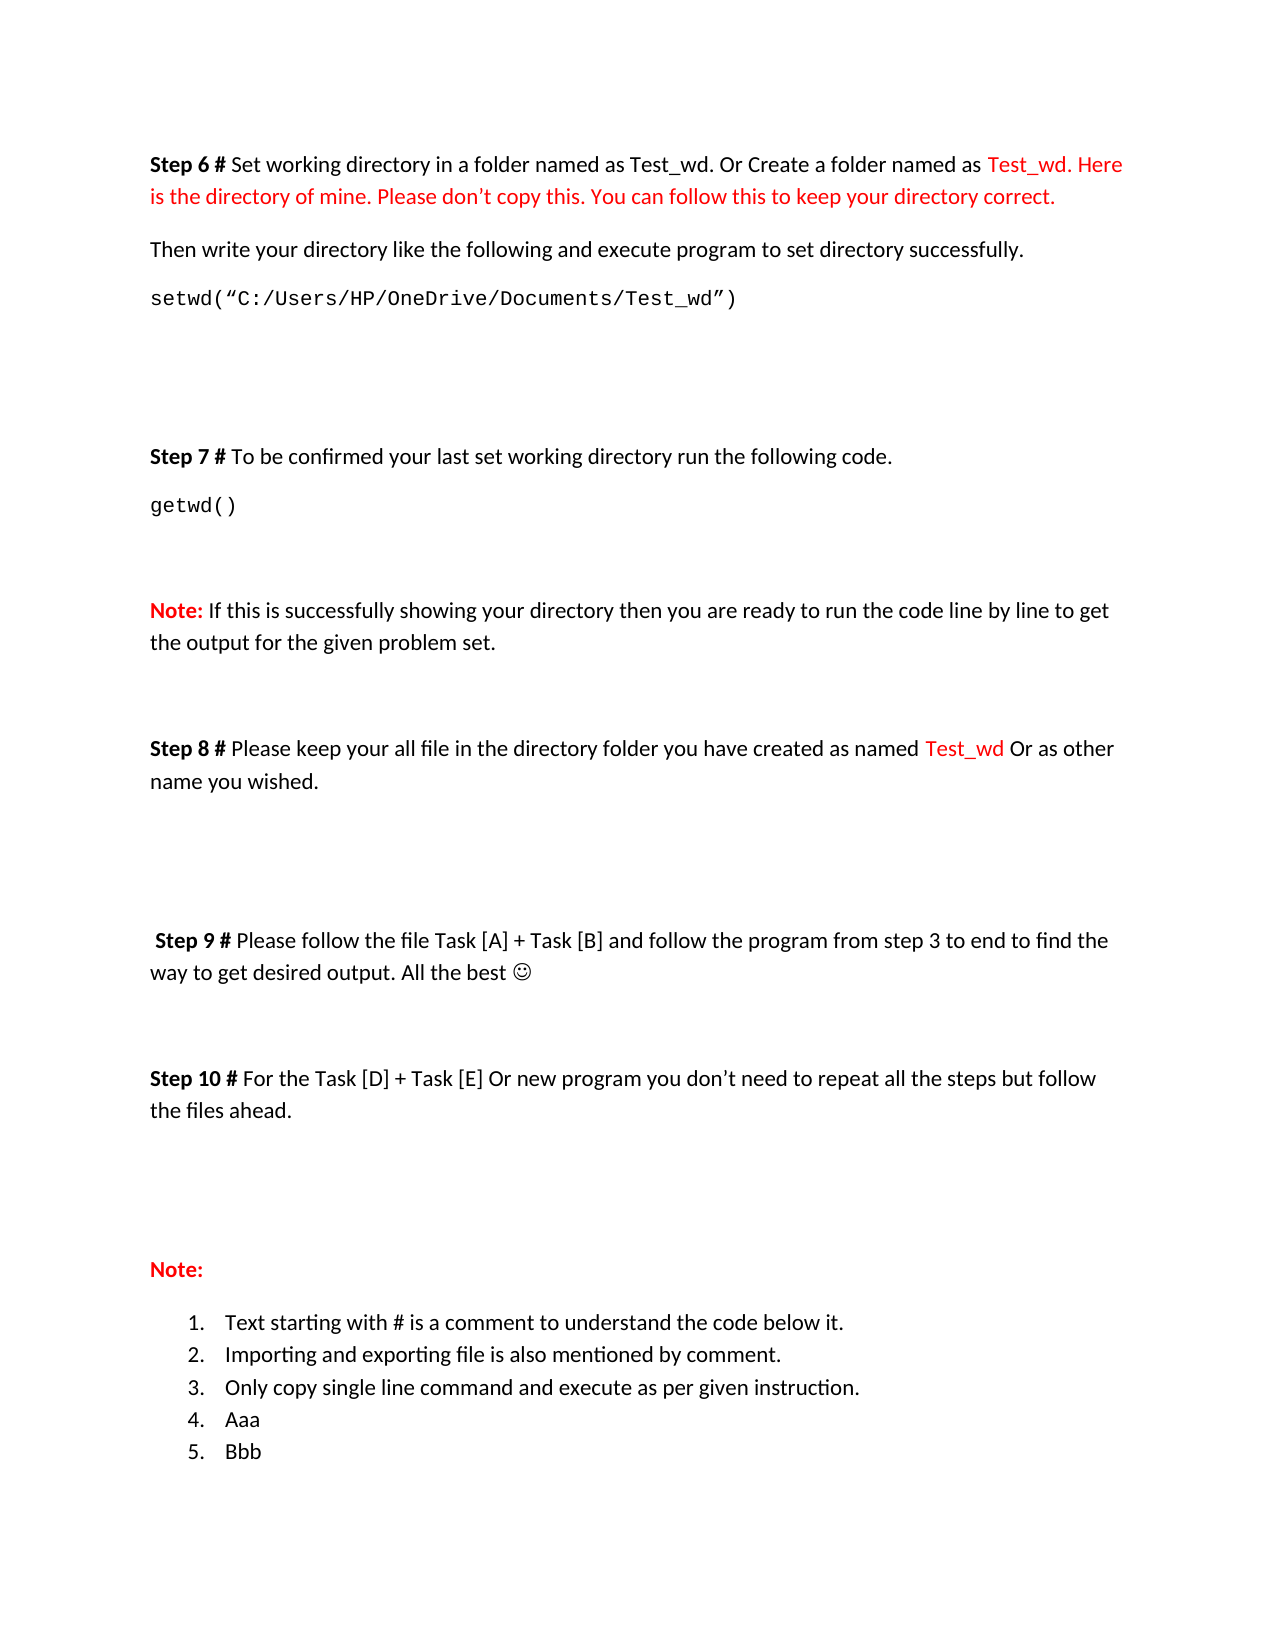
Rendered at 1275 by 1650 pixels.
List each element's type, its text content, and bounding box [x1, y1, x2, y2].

text Step 9 # Please follow the file Task [A] + Task [B] and follow the program from step 3 to end to find the way to get desired output. All the best [150, 926, 1125, 986]
text Then write your directory like the following and execute program to set directory successfully. [150, 235, 1125, 263]
text Step 7 # To be confirmed your last set working directory run the following code. [150, 442, 1125, 470]
list Only copy single line command and execute as per given instruction. [187, 1373, 1125, 1401]
text getwd() [150, 495, 1125, 519]
list Importing and exporting file is also mentioned by comment. [187, 1341, 1125, 1368]
list Bbb [187, 1437, 1125, 1465]
list Text starting with # is a comment to understand the code below it. [187, 1308, 1125, 1336]
text Step 6 # Set working directory in a folder named as Test_wd. Or Create a folder named as Test_wd. Here is the directory of mine. Please don’t copy this. You can follow this to keep your directory correct. [150, 150, 1125, 210]
text Step 8 # Please keep your all file in the directory folder you have created as named Test_wd Or as other name you wished. [150, 734, 1125, 795]
text Note: If this is successfully showing your directory then you are ready to run the code line by line to get the output for the given problem set. [150, 596, 1125, 657]
list Aaa [187, 1405, 1125, 1433]
text Note: [150, 1255, 1125, 1283]
text Step 10 # For the Task [D] + Task [E] Or new program you don’t need to repeat all the steps but follow the files ahead. [150, 1064, 1125, 1124]
text setwd(“C:/Users/HP/OneDrive/Documents/Test_wd”) [150, 288, 1125, 312]
